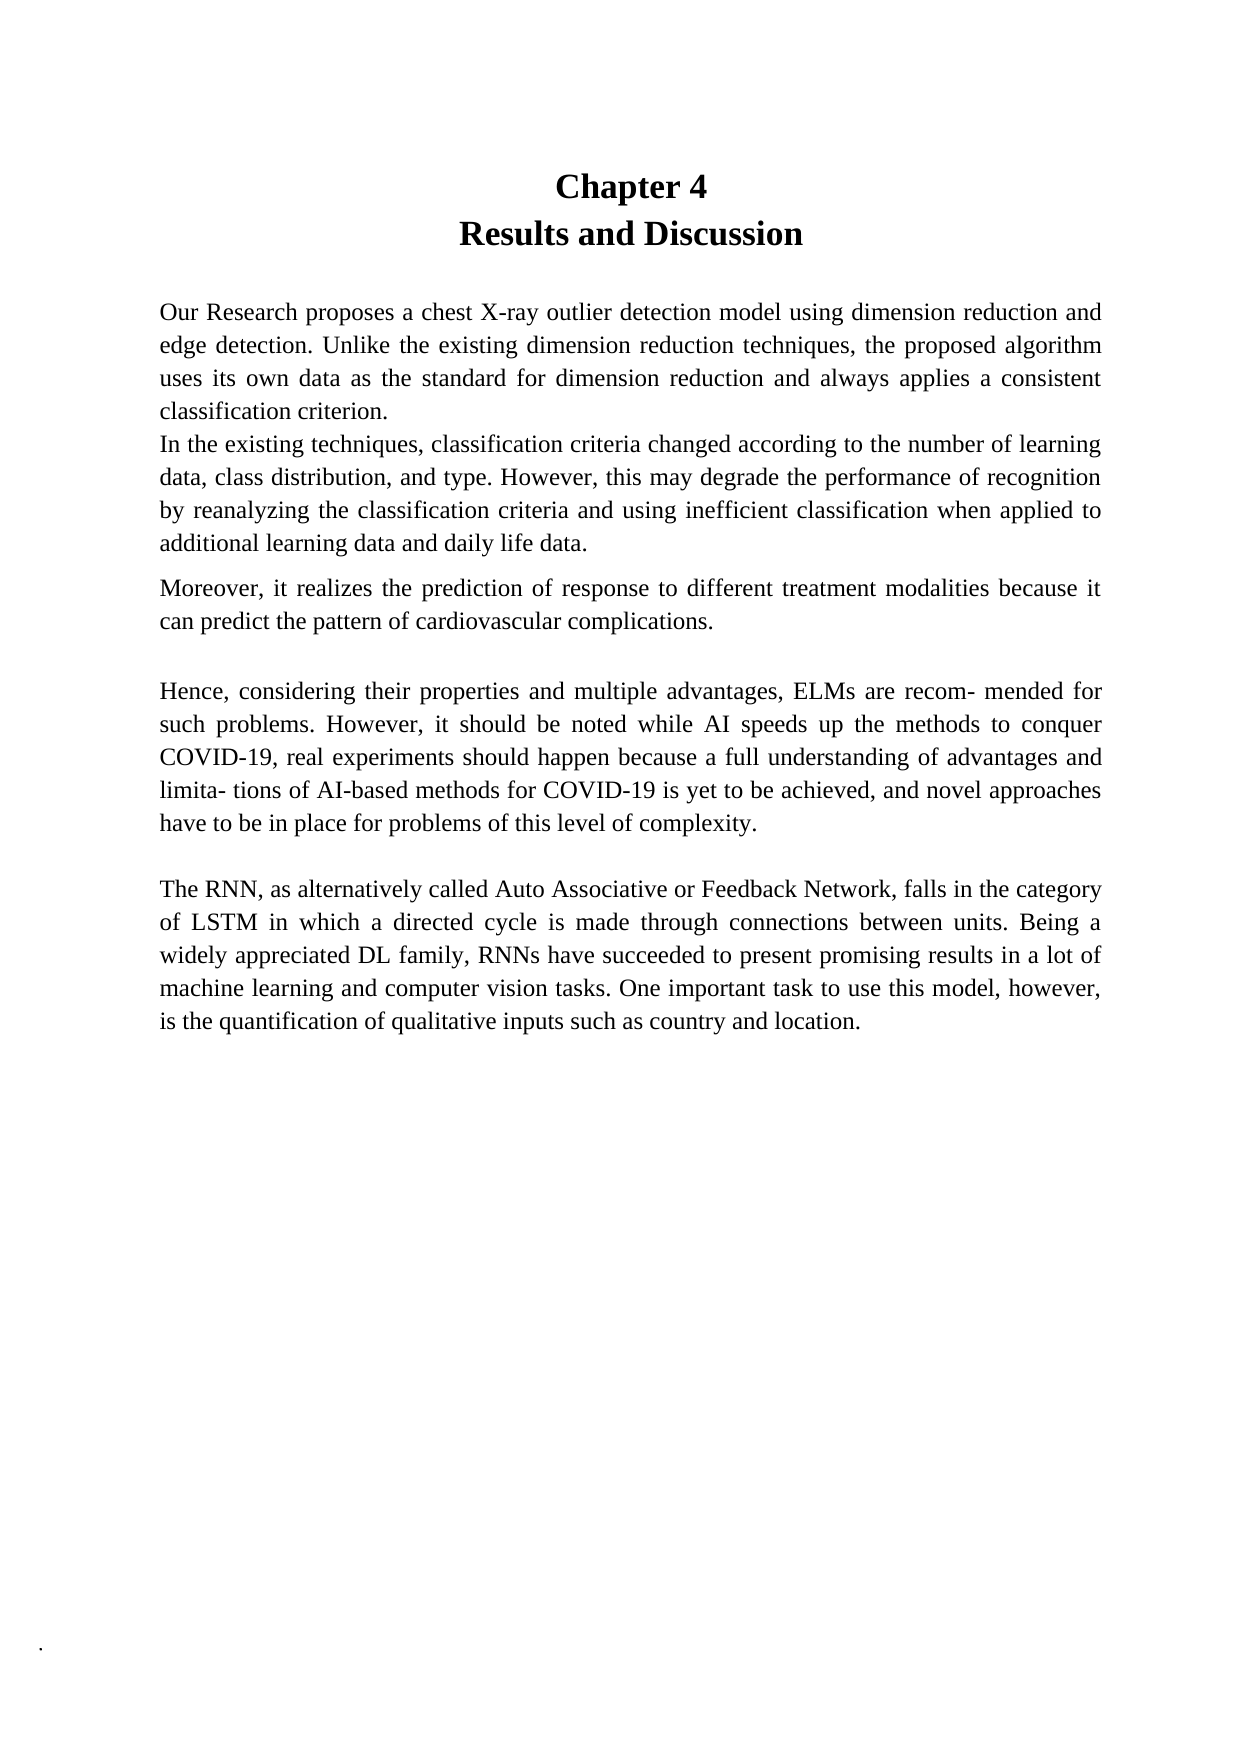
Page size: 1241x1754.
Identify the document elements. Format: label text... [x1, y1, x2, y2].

text In the existing techniques, classification criteria changed according to the number of learning data, class distribution, and type. However, this may degrade the performance of recognition by reanalyzing the classification criteria and using inefficient classification when applied to additional learning data and daily life data. [159, 429, 1103, 557]
text The RNN, as alternatively called Auto Associative or Feedback Network, falls in the category of LSTM in which a directed cycle is made through connections between units. Being a widely appreciated DL family, RNNs have succeeded to present promising results in a lot of machine learning and computer vision tasks. One important task to use this model, however, is the quantification of qualitative inputs such as country and location. [159, 874, 1103, 1035]
text Hence, considering their properties and multiple advantages, ELMs are recom- mended for such problems. However, it should be noted while AI speeds up the methods to conquer COVID-19, real experiments should happen because a full understanding of advantages and limita- tions of AI-based methods for COVID-19 is yet to be achieved, and novel approaches have to be in place for problems of this level of complexity. [159, 676, 1103, 837]
text Our Research proposes a chest X-ray outlier detection model using dimension reduction and edge detection. Unlike the existing dimension reduction techniques, the proposed algorithm uses its own data as the standard for dimension reduction and always applies a consistent classification criterion. [159, 297, 1103, 424]
subtitle Results and Discussion [159, 212, 1103, 253]
text Moreover, it realizes the prediction of response to different treatment modalities because it can predict the pattern of cardiovascular complications. [159, 573, 1103, 635]
subtitle Chapter 4 [159, 165, 1103, 206]
